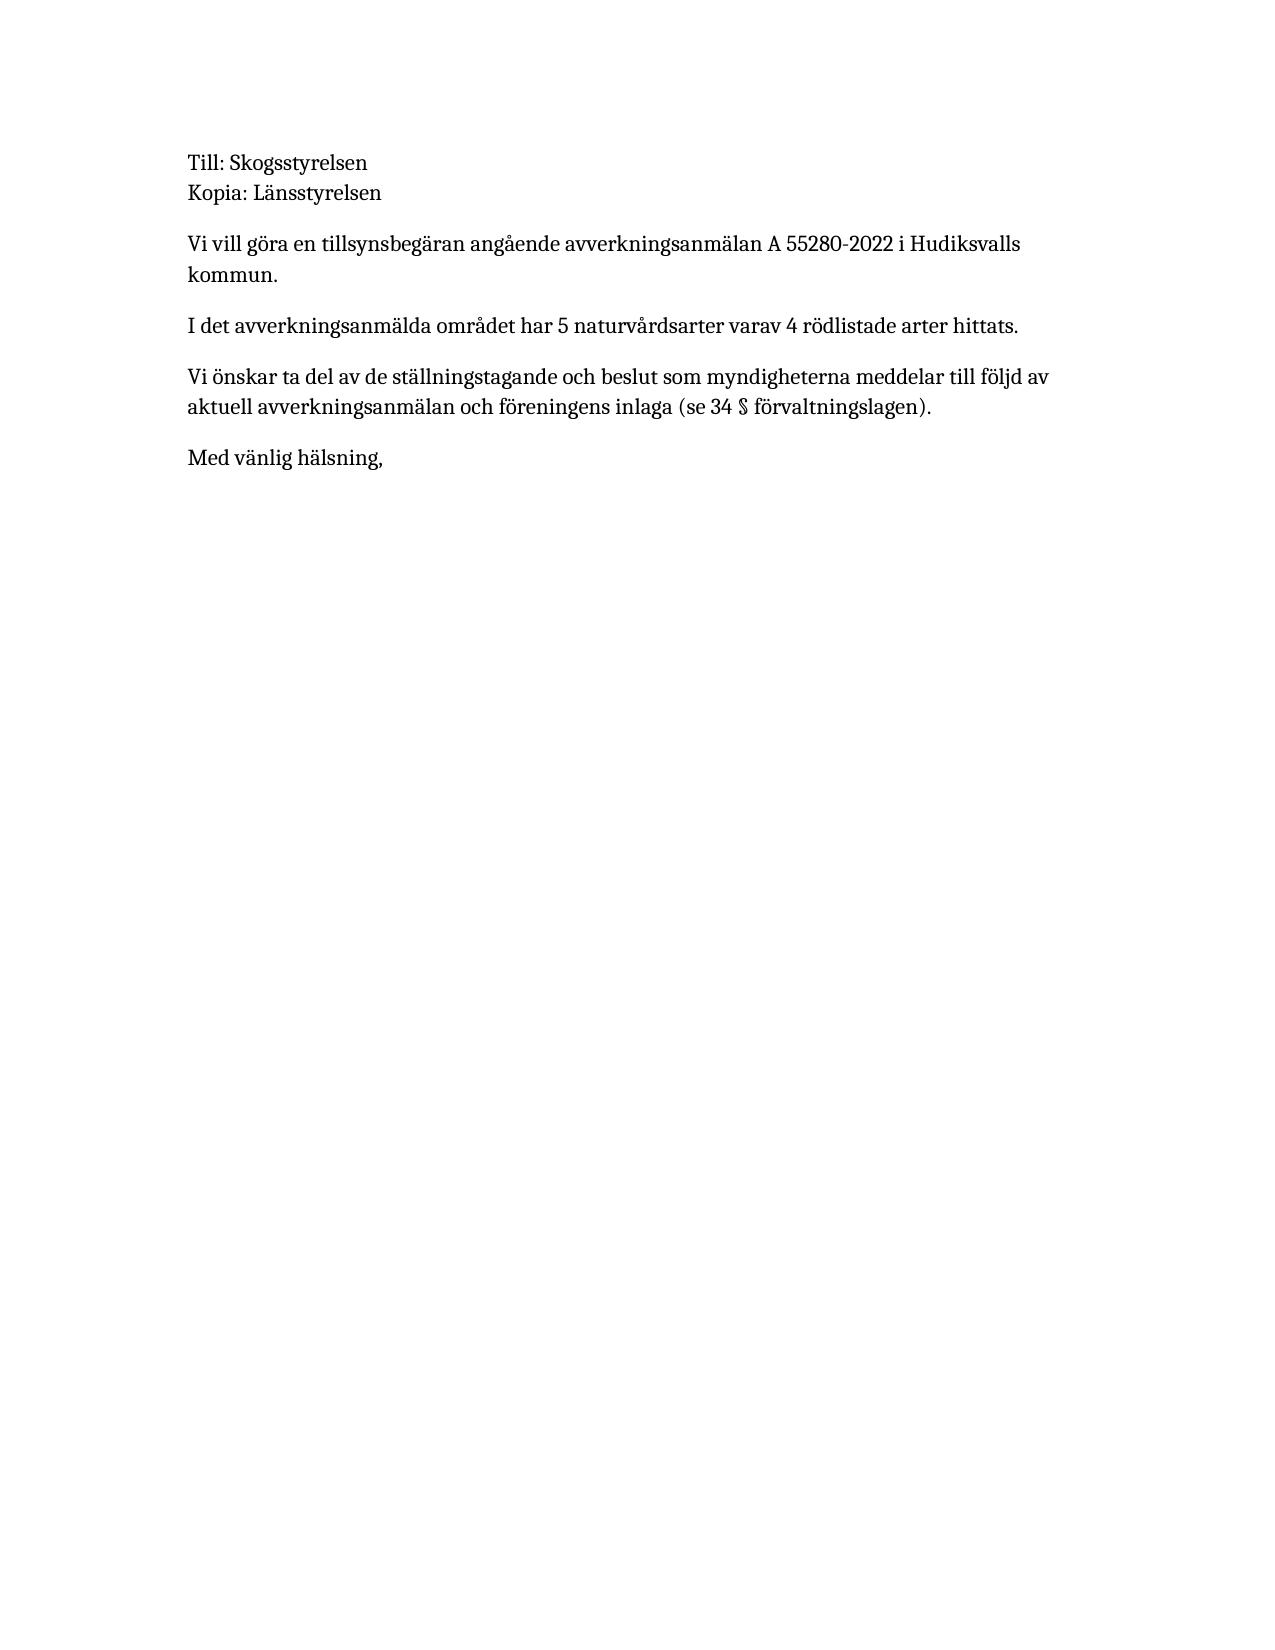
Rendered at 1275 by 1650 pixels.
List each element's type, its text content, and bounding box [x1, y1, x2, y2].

text Vi önskar ta del av de ställningstagande och beslut som myndigheterna meddelar till följd av aktuell avverkningsanmälan och föreningens inlaga (se 34 § förvaltningslagen). [187, 363, 1087, 420]
text I det avverkningsanmälda området har 5 naturvårdsarter varav 4 rödlistade arter hittats. [187, 312, 1087, 339]
text Med vänlig hälsning, [187, 445, 1087, 501]
text Vi vill göra en tillsynsbegäran angående avverkningsanmälan A 55280-2022 i Hudiksvalls kommun. [187, 231, 1087, 288]
text Till: Skogsstyrelsen Kopia: Länsstyrelsen [187, 150, 1087, 207]
